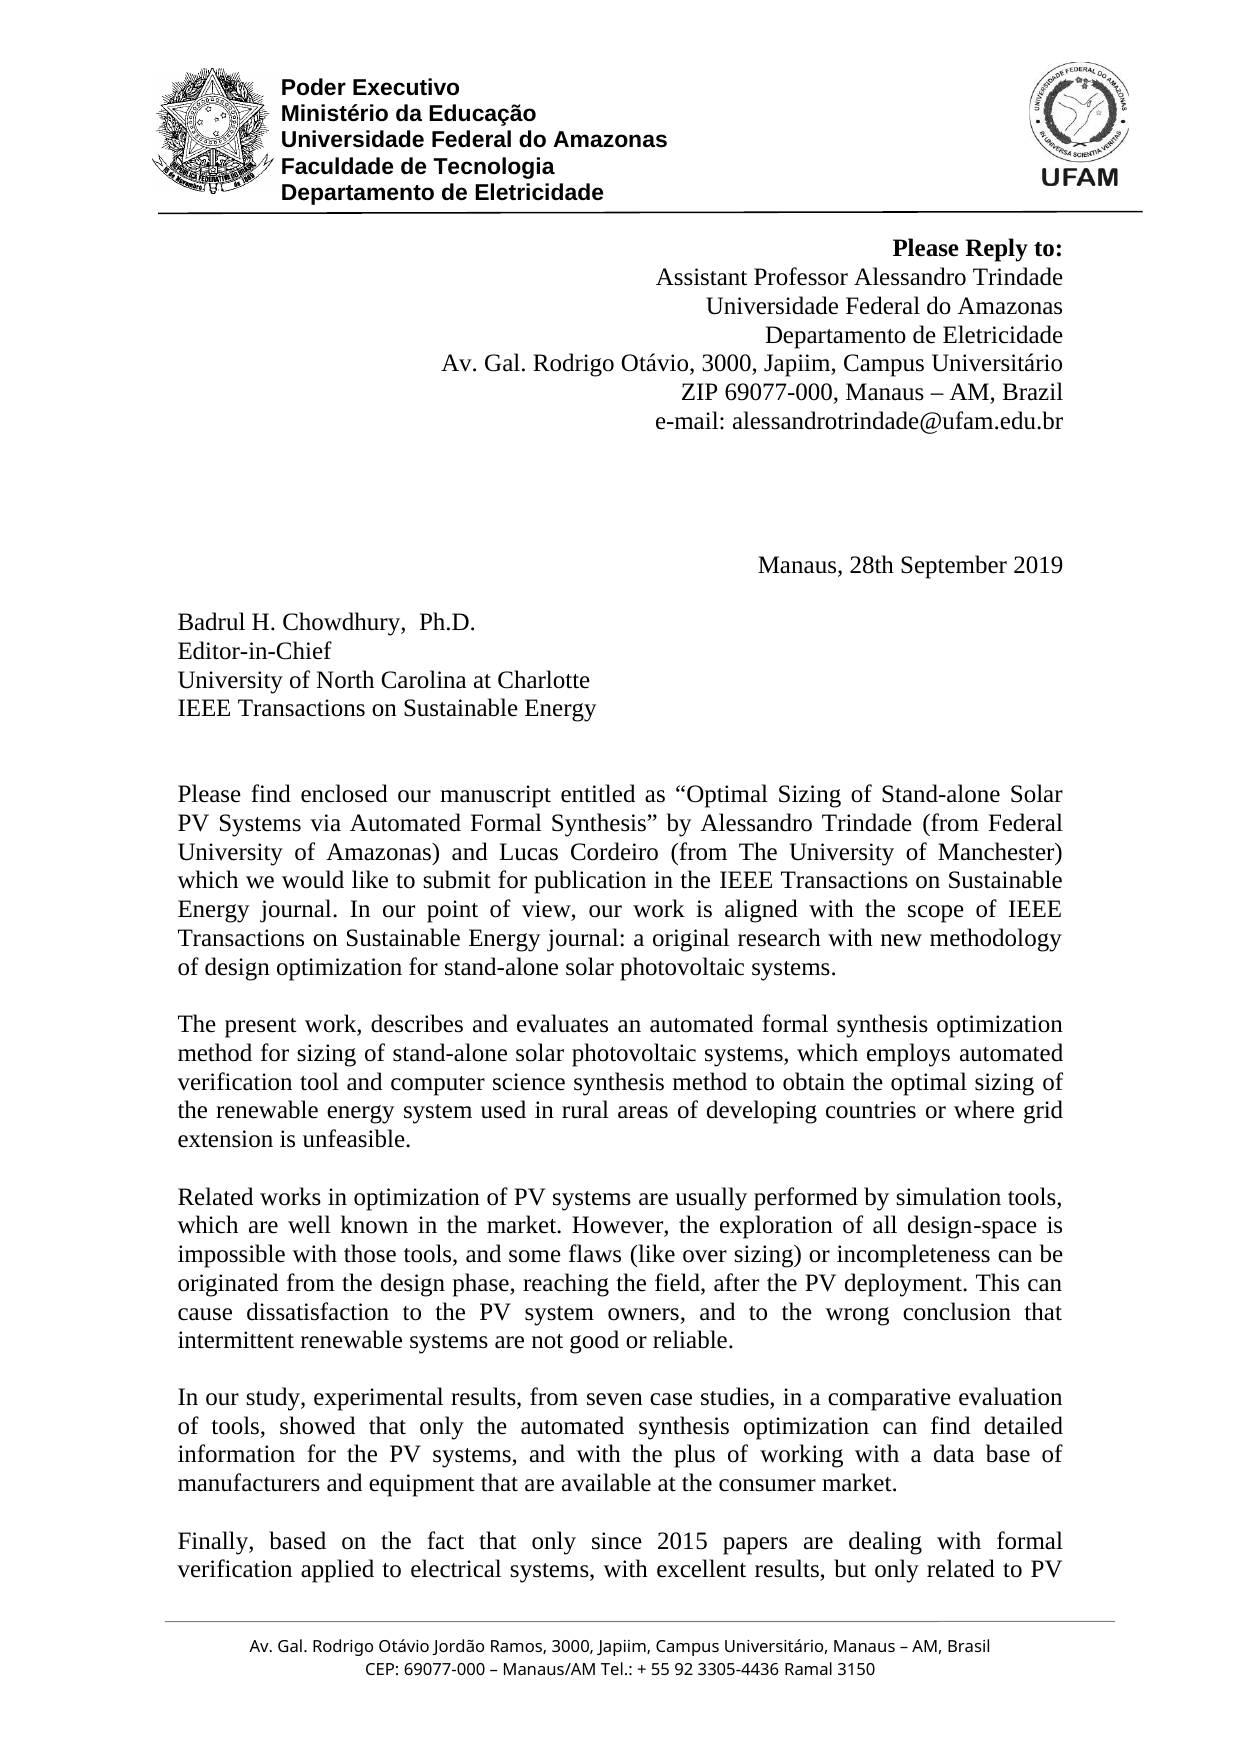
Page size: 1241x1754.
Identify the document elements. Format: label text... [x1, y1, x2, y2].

text Related works in optimization of PV systems are usually performed by simulation tools, which are well known in the market. However, the exploration of all design-space is impossible with those tools, and some flaws (like over sizing) or incompleteness can be originated from the design phase, reaching the field, after the PV deployment. This can cause dissatisfaction to the PV system owners, and to the wrong conclusion that intermittent renewable systems are not good or reliable. [177, 1182, 1063, 1354]
text Departamento de Eletricidade [177, 320, 1063, 348]
text Av. Gal. Rodrigo Otávio, 3000, Japiim, Campus Universitário [177, 348, 1063, 377]
text The present work, describes and evaluates an automated formal synthesis optimization method for sizing of stand-alone solar photovoltaic systems, which employs automated verification tool and computer science synthesis method to obtain the optimal sizing of the renewable energy system used in rural areas of developing countries or where grid extension is unfeasible. [177, 1009, 1063, 1153]
text IEEE Transactions on Sustainable Energy [177, 693, 1063, 722]
text Badrul H. Chowdhury, Ph.D. [177, 607, 1063, 636]
text Please Reply to: [177, 233, 1063, 262]
text In our study, experimental results, from seven case studies, in a comparative evaluation of tools, showed that only the automated synthesis optimization can find detailed information for the PV systems, and with the plus of working with a data base of manufacturers and equipment that are available at the consumer market. [177, 1382, 1063, 1497]
text Universidade Federal do Amazonas [177, 291, 1063, 320]
text Assistant Professor Alessandro Trindade [177, 262, 1063, 291]
text e-mail: alessandrotrindade@ufam.edu.br [177, 406, 1063, 435]
text Please find enclosed our manuscript entitled as “Optimal Sizing of Stand-alone Solar PV Systems via Automated Formal Synthesis” by Alessandro Trindade (from Federal University of Amazonas) and Lucas Cordeiro (from The University of Manchester) which we would like to submit for publication in the IEEE Transactions on Sustainable Energy journal. In our point of view, our work is aligned with the scope of IEEE Transactions on Sustainable Energy journal: a original research with new methodology of design optimization for stand-alone solar photovoltaic systems. [177, 779, 1063, 980]
text Editor-in-Chief [177, 636, 1063, 665]
text Manaus, 28th September 2019 [177, 550, 1063, 578]
text University of North Carolina at Charlotte [177, 665, 1063, 693]
picture [149, 68, 282, 196]
text ZIP 69077-000, Manaus – AM, Brazil [177, 377, 1063, 406]
